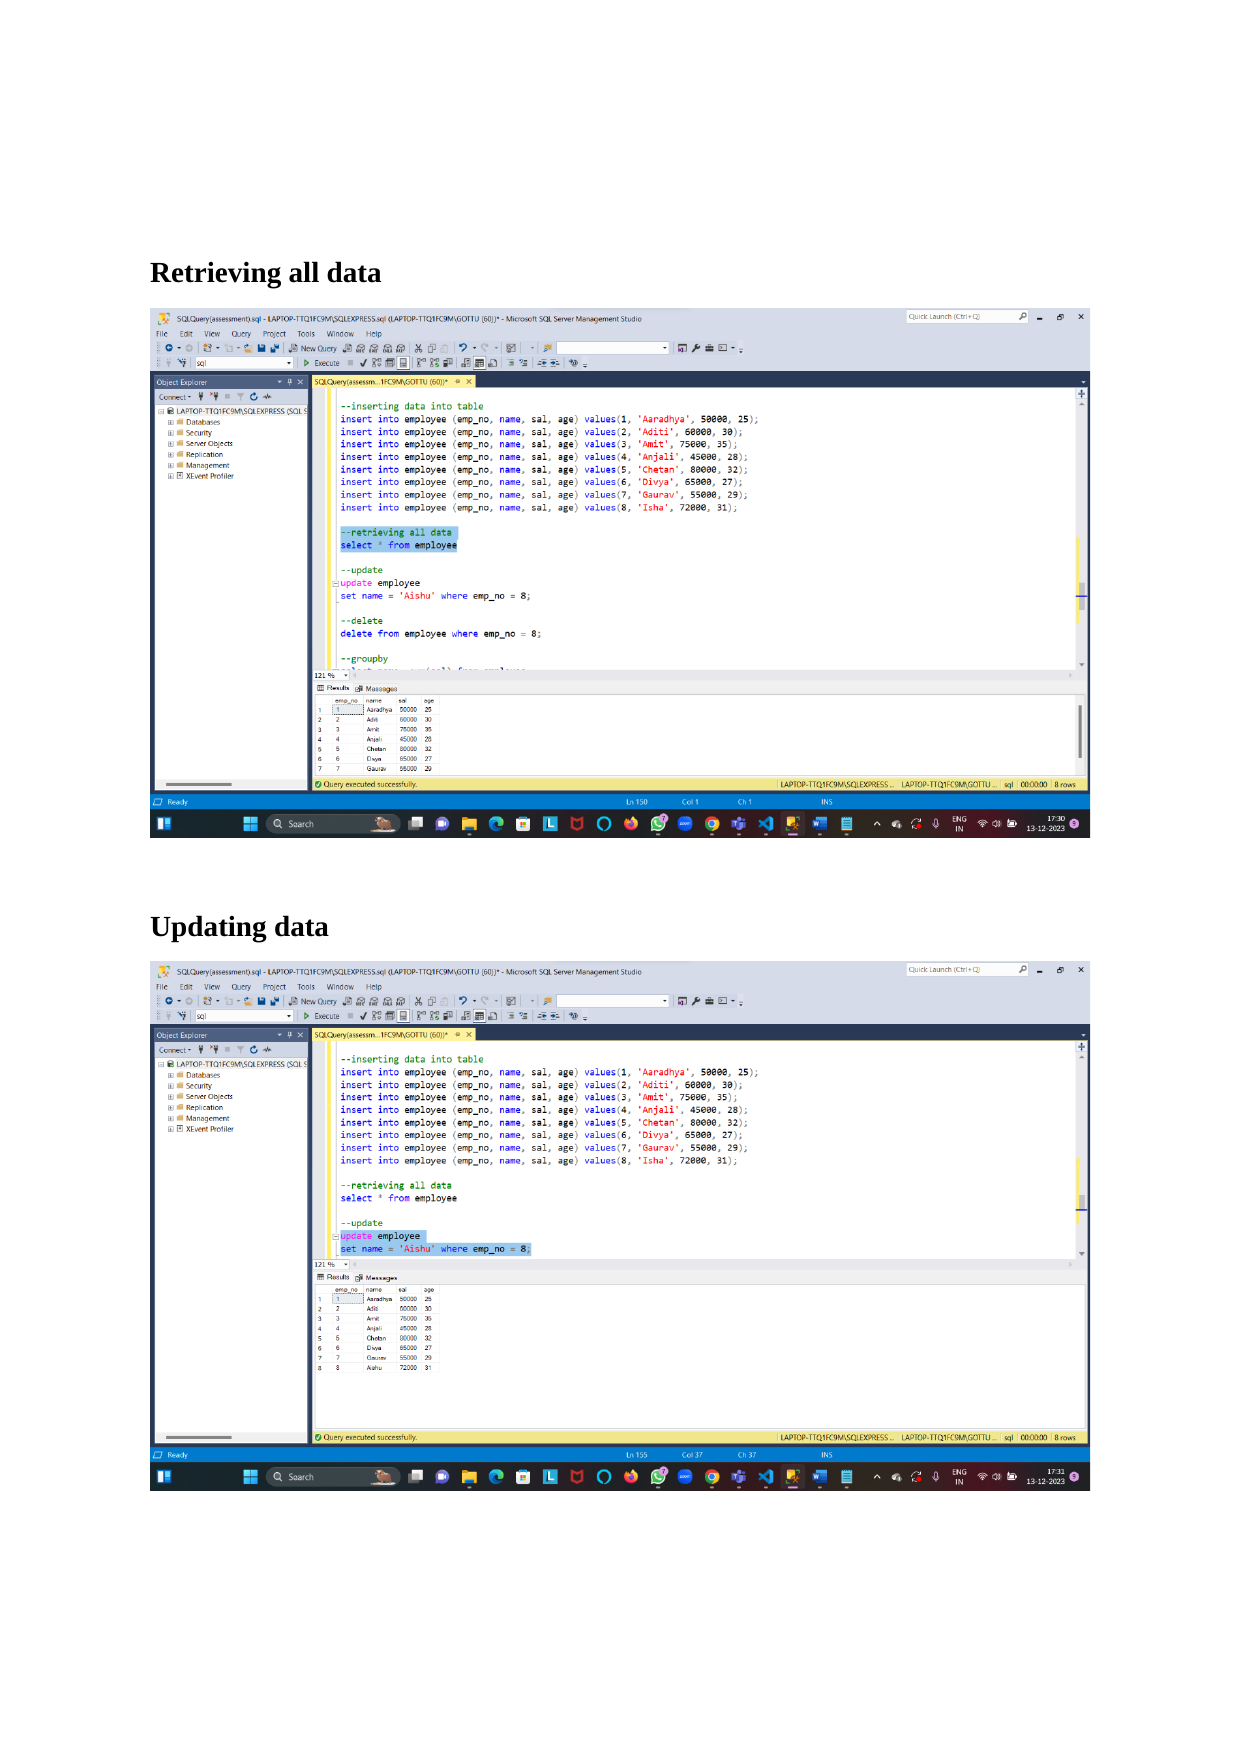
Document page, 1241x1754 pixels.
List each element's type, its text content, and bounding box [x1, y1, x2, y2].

text Retrieving all data [150, 256, 1090, 289]
text Updating data [150, 909, 1090, 942]
picture [150, 961, 1091, 1491]
picture [150, 308, 1091, 838]
